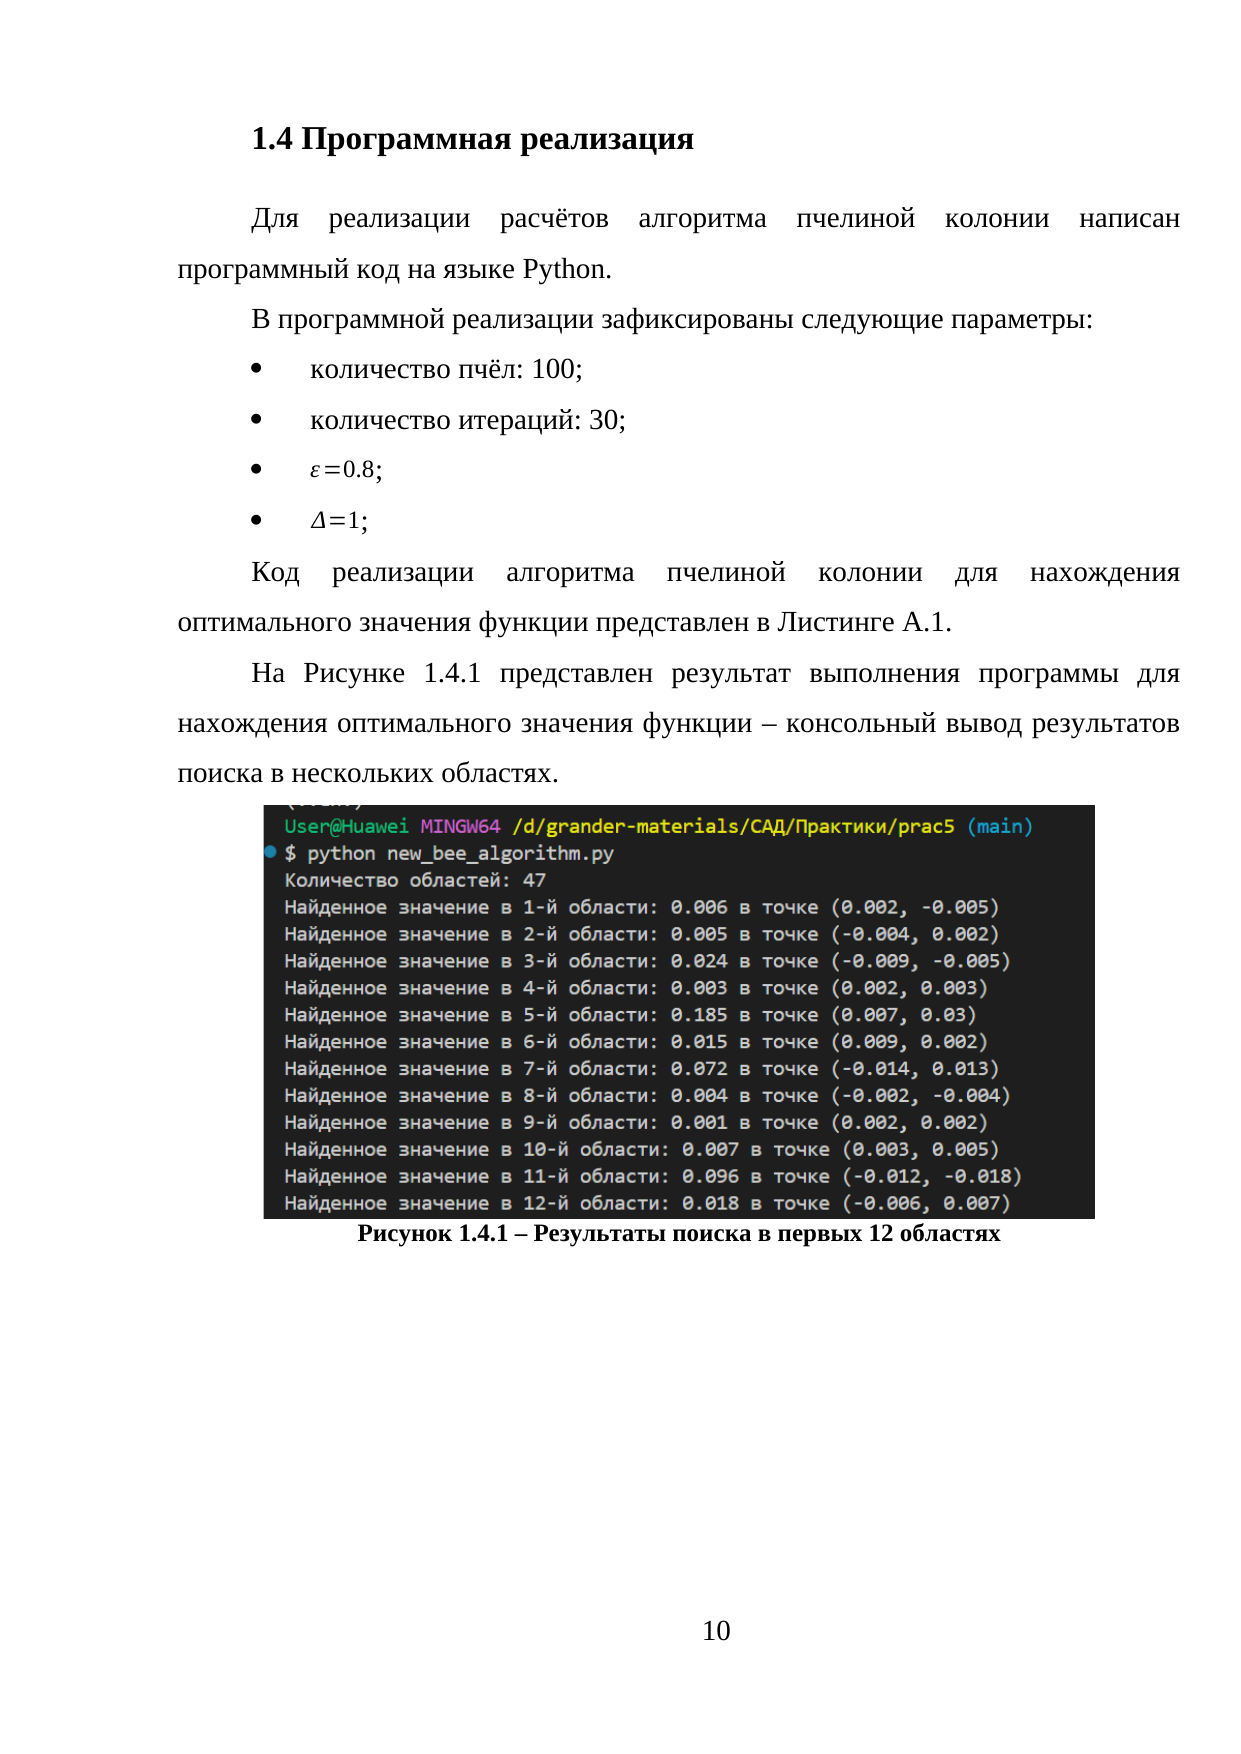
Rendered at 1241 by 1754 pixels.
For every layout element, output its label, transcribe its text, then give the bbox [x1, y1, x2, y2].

text количество пчёл: 100; [251, 352, 1181, 385]
text ; [251, 503, 1181, 537]
text Рисунок 1.4.1 – Результаты поиска в первых 12 областях [177, 1218, 1181, 1247]
subtitle 1.4 Программная реализация [177, 118, 1181, 156]
text Код реализации алгоритма пчелиной колонии для нахождения оптимального значения функции представлен в Листинге А.1. [177, 554, 1181, 638]
text Для реализации расчётов алгоритма пчелиной колонии написан программный код на языке Python. [177, 201, 1181, 284]
text В программной реализации зафиксированы следующие параметры: [177, 301, 1181, 335]
text ; [251, 452, 1181, 487]
picture [263, 805, 1095, 1219]
text На Рисунке 1.4.1 представлен результат выполнения программы для нахождения оптимального значения функции – консольный вывод результатов поиска в нескольких областях. [177, 655, 1181, 789]
text количество итераций: 30; [251, 402, 1181, 436]
